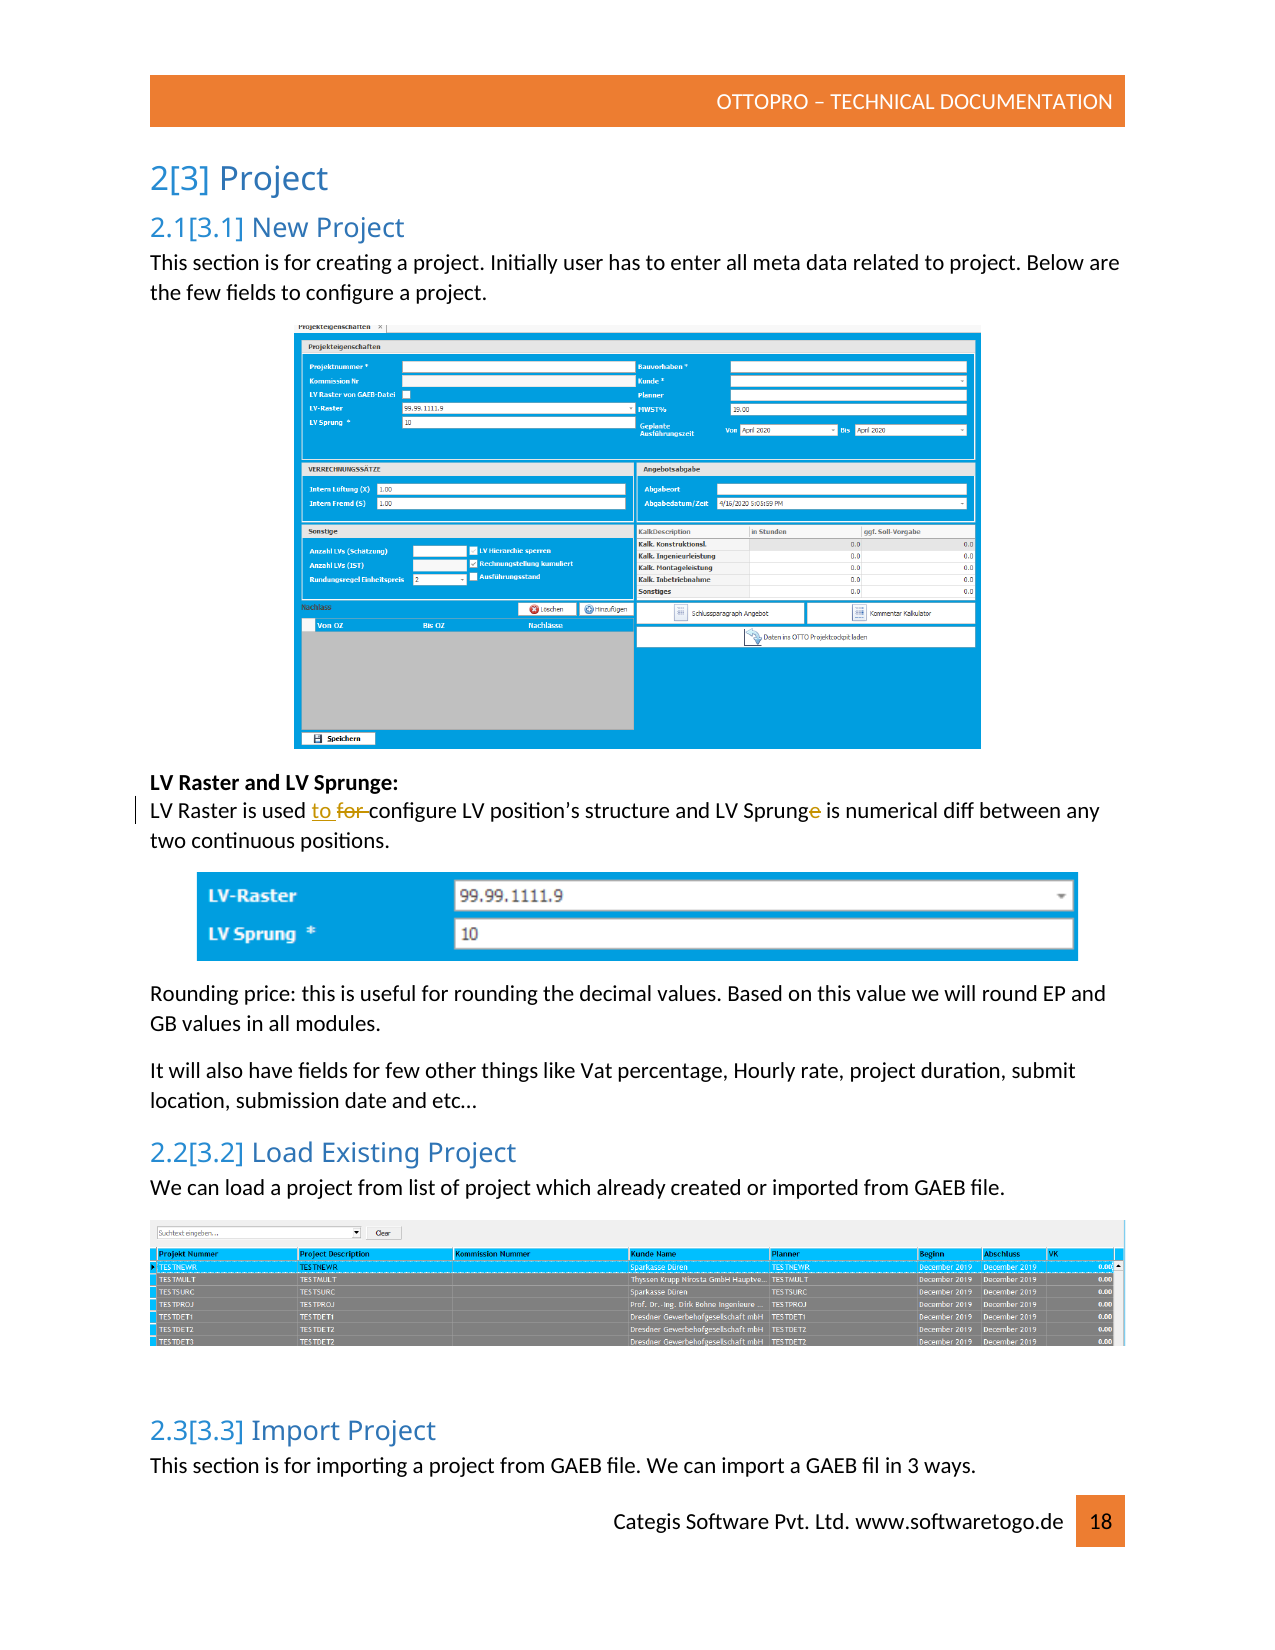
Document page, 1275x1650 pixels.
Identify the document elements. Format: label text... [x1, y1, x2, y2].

picture [403, 376, 635, 386]
subtitle Project [150, 155, 1125, 200]
picture [856, 425, 966, 435]
picture [403, 391, 410, 398]
picture [403, 362, 635, 372]
picture [454, 918, 1074, 949]
picture [218, 928, 228, 940]
picture [308, 926, 315, 933]
picture [637, 627, 975, 647]
picture [235, 928, 296, 943]
picture [741, 425, 837, 435]
picture [637, 463, 975, 475]
picture [470, 573, 477, 580]
picture [524, 562, 538, 566]
picture [302, 341, 975, 353]
picture [414, 560, 466, 571]
picture [808, 603, 975, 623]
picture [302, 733, 375, 744]
picture [302, 463, 633, 475]
picture [731, 390, 966, 400]
text It will also have fields for few other things like Vat percentage, Hourly rate, project duration, submit location, submission date and etc… [150, 1056, 1125, 1114]
picture [302, 525, 633, 537]
text Rounding price: this is useful for rounding the decimal values. Based on this value we will round EP and GB values in all modules. [150, 979, 1125, 1037]
picture [278, 893, 297, 902]
picture [403, 403, 635, 413]
subtitle New Project [150, 208, 1125, 245]
picture [414, 575, 466, 585]
text We can load a project from list of project which already created or imported from GAEB file. [150, 1173, 1125, 1201]
text This section is for importing a project from GAEB file. We can import a GAEB fil in 3 ways. [150, 1451, 1125, 1479]
picture [637, 525, 975, 600]
picture [210, 928, 217, 940]
picture [218, 890, 228, 902]
picture [718, 498, 966, 509]
picture [470, 547, 477, 554]
picture [718, 484, 966, 494]
text This section is for creating a project. Initially user has to enter all meta data related to project. Below are the few fields to configure a project. [150, 248, 1125, 306]
picture [580, 603, 633, 615]
subtitle Import Project [150, 1411, 1125, 1448]
picture [210, 890, 217, 902]
picture [731, 362, 966, 372]
text LV Raster is used configure LV position’s structure and LV Sprung is numerical diff between any two continuous positions. [150, 796, 1125, 854]
subtitle Load Existing Project [150, 1133, 1125, 1170]
picture [238, 890, 278, 902]
picture [470, 560, 477, 567]
text LV Raster and LV Sprunge: [150, 768, 1125, 796]
picture [302, 619, 633, 729]
picture [637, 603, 804, 623]
picture [294, 325, 981, 332]
picture [378, 484, 625, 494]
picture [731, 376, 966, 386]
picture [731, 404, 966, 415]
picture [403, 417, 635, 428]
picture [150, 1220, 1125, 1346]
picture [519, 603, 576, 615]
picture [414, 546, 466, 556]
picture [378, 498, 625, 509]
picture [454, 880, 1074, 911]
